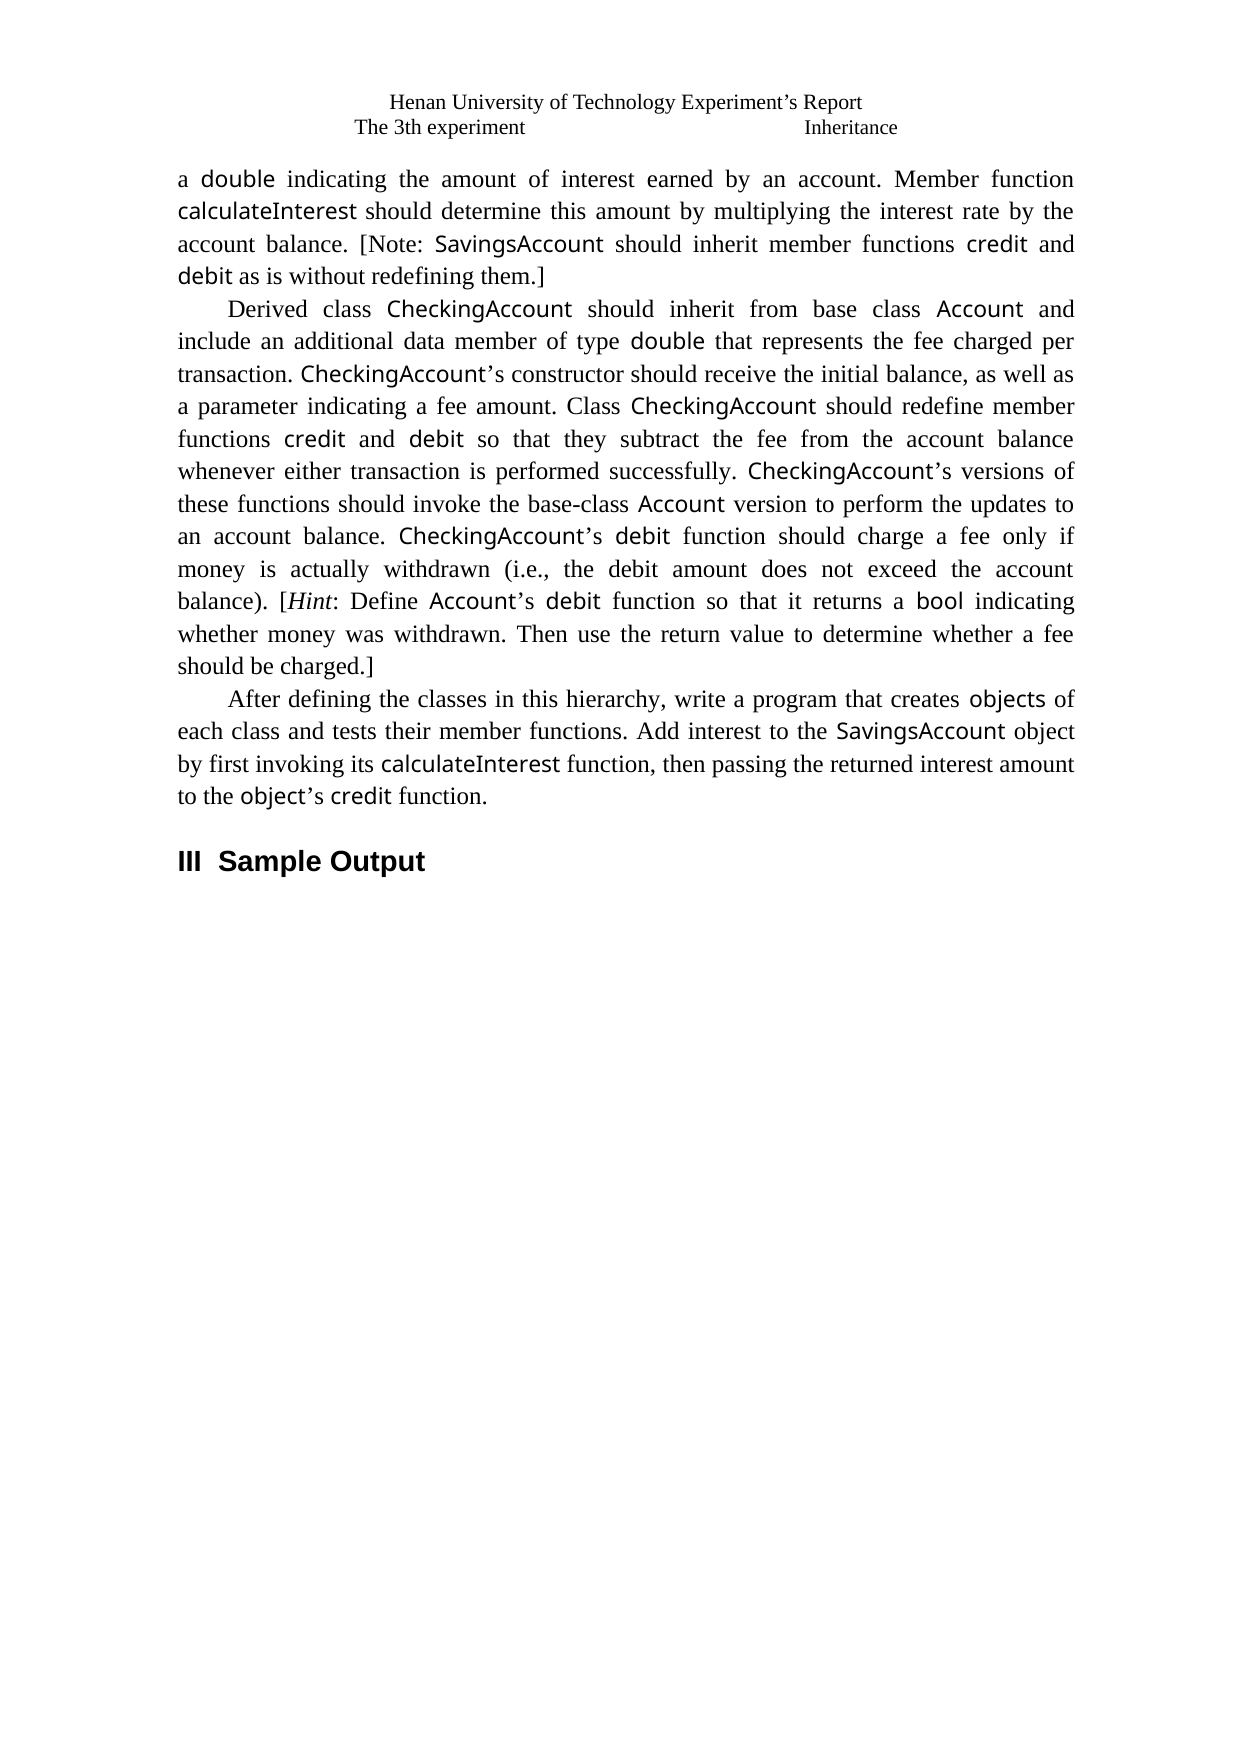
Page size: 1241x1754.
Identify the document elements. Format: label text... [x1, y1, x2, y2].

text After defining the classes in this hierarchy, write a program that creates objects of each class and tests their member functions. Add interest to the SavingsAccount object by first invoking its calculateInterest function, then passing the returned interest amount to the object’s credit function. [177, 682, 1075, 812]
text Derived class CheckingAccount should inherit from base class Account and include an additional data member of type double that represents the fee charged per transaction. CheckingAccount’s constructor should receive the initial balance, as well as a parameter indicating a fee amount. Class CheckingAccount should redefine member functions credit and debit so that they subtract the fee from the account balance whenever either transaction is performed successfully. CheckingAccount’s versions of these functions should invoke the base-class Account version to perform the updates to an account balance. CheckingAccount’s debit function should charge a fee only if money is actually withdrawn (i.e., the debit amount does not exceed the account balance). [Hint: Define Account’s debit function so that it returns a bool indicating whether money was withdrawn. Then use the return value to determine whether a fee should be charged.] [177, 292, 1075, 682]
text III Sample Output [177, 828, 1128, 893]
